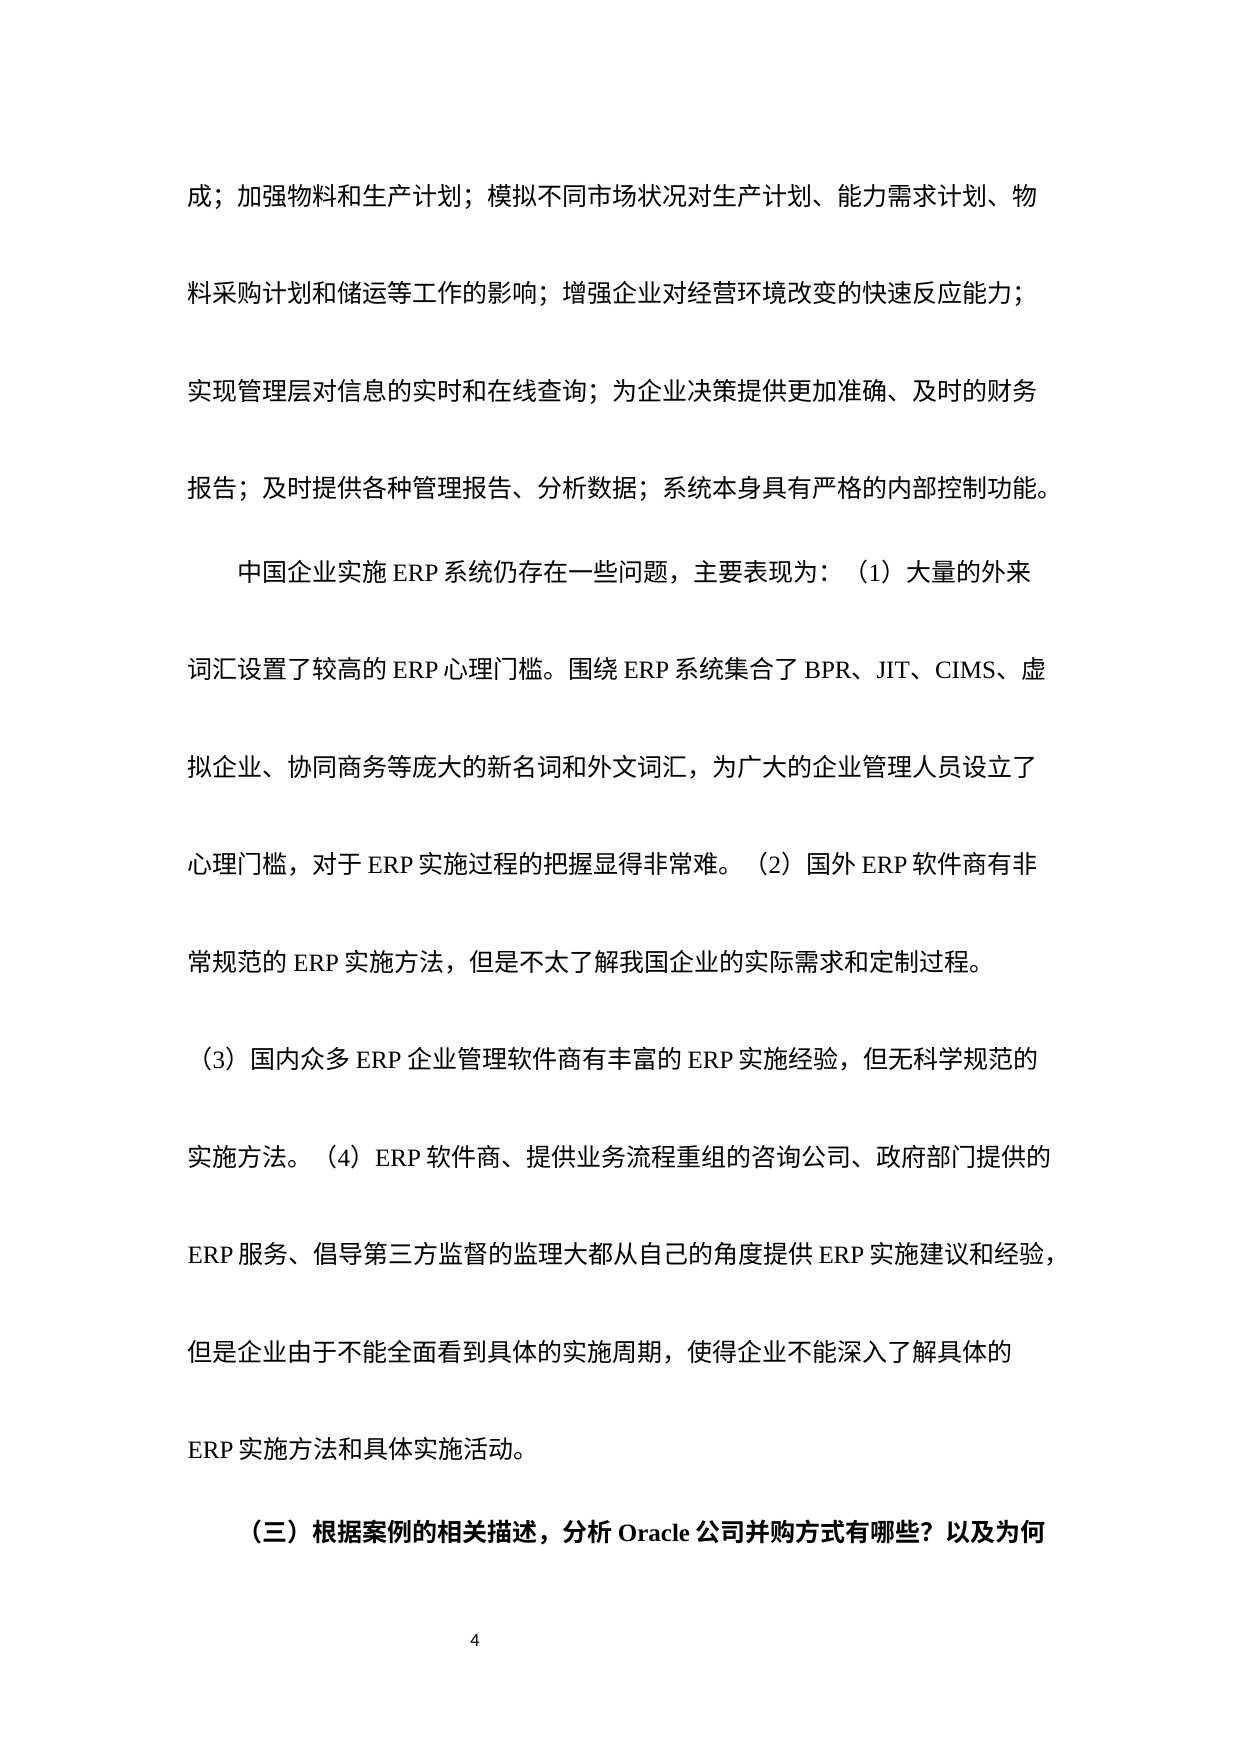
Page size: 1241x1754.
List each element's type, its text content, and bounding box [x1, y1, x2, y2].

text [187, 162, 1053, 519]
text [187, 1498, 1053, 1563]
text 中国企业实施ERP系统仍存在一些问题，主要表现为：（1）大量的外来词汇设置了较高的ERP心理门槛。围绕ERP系统集合了BPR、JIT、CIMS、虚拟企业、协同商务等庞大的新名词和外文词汇，为广大的企业管理人员设立了心理门槛，对于ERP实施过程的把握显得非常难。（2）国外 ERP软件商有非常规范的 ERP 实施方法，但是不太了解我国企业的实际需求和定制过程。（3）国内众多 ERP 企业管理软件商有丰富的 ERP 实施经验，但无科学规范的实施方法。（4）ERP 软件商、提供业务流程重组的咨询公司、政府部门提供的ERP服务、倡导第三方监督的监理大都从自己的角度提供ERP实施建议和经验，但是企业由于不能全面看到具体的实施周期，使得企业不能深入了解具体的ERP实施方法和具体实施活动。 [187, 538, 1053, 1480]
